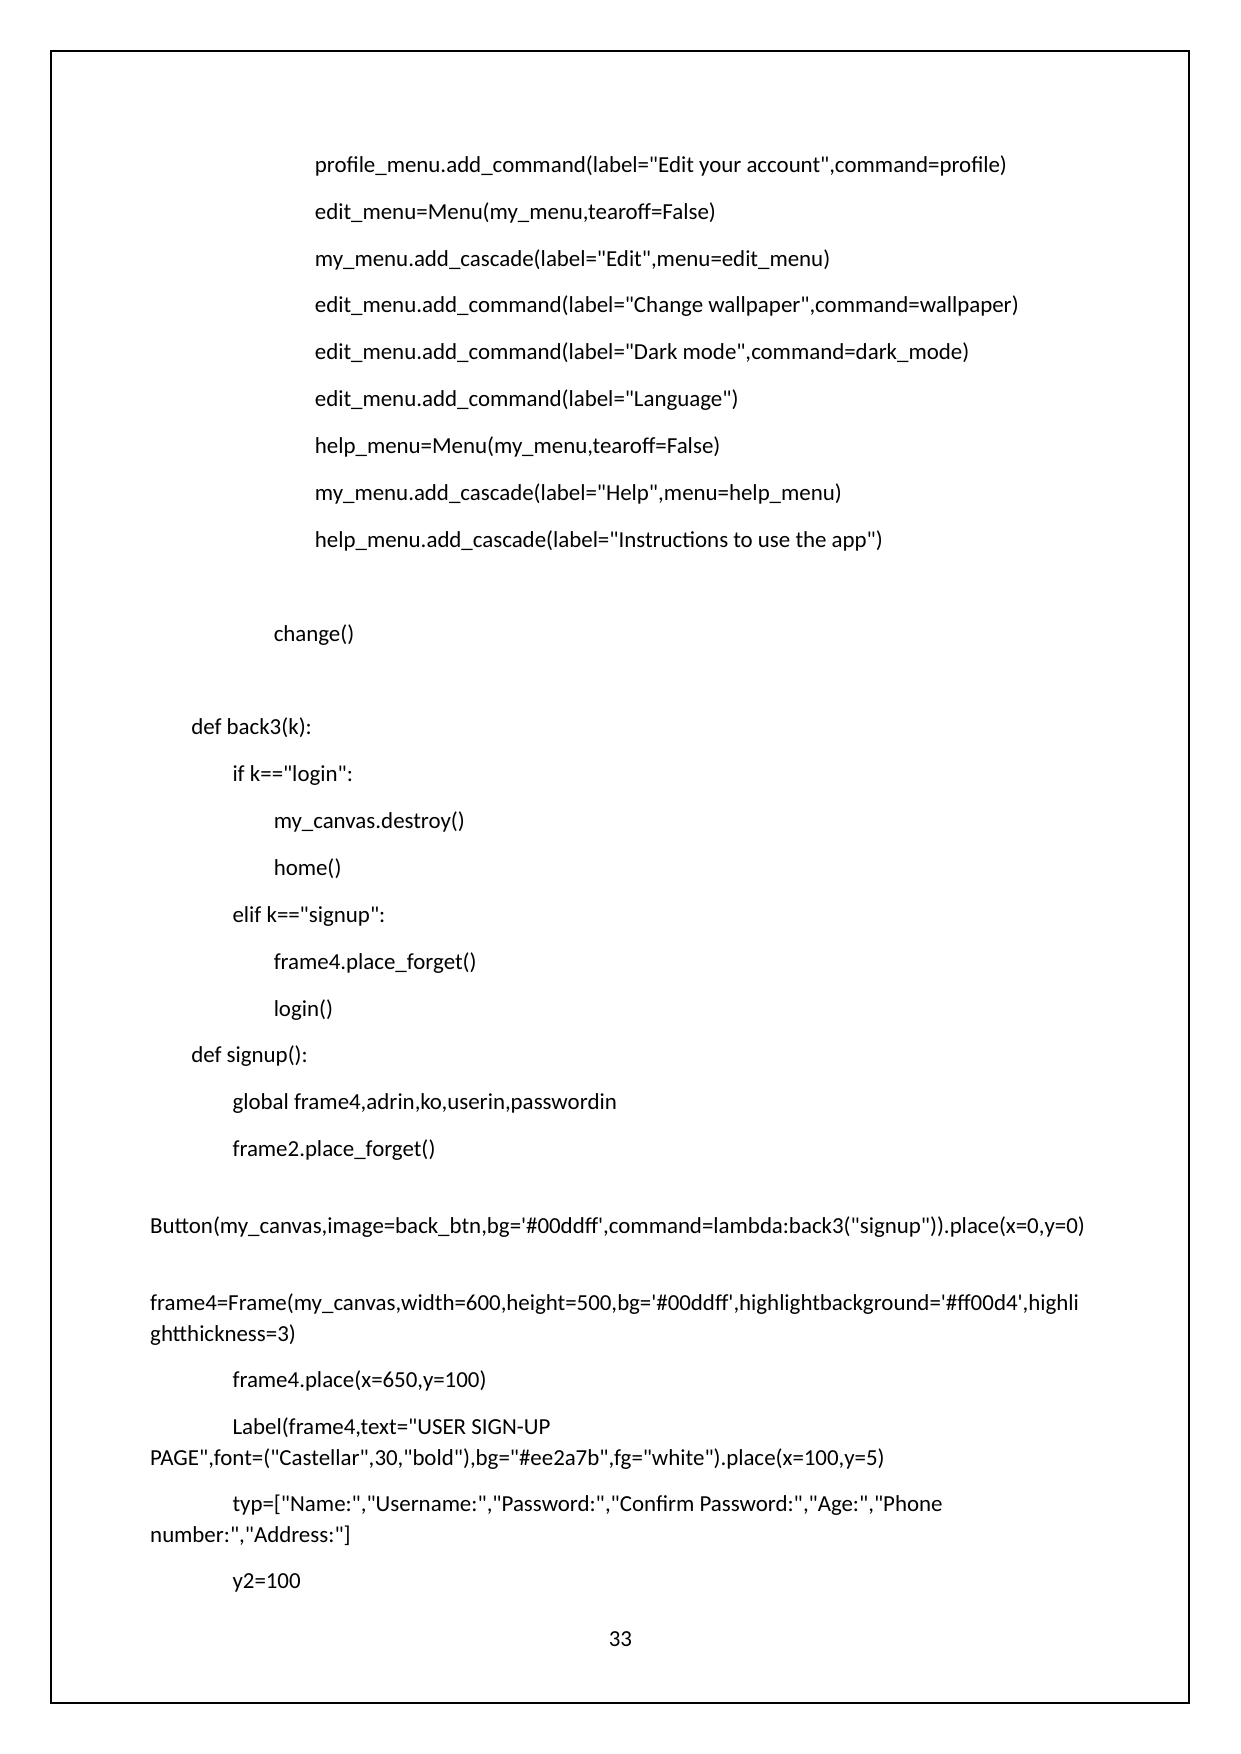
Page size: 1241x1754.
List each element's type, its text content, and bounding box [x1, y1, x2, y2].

text help_menu=Menu(my_menu,tearoff=False) [150, 431, 1090, 459]
text edit_menu=Menu(my_menu,tearoff=False) [150, 197, 1090, 225]
text Button(my_canvas,image=back_btn,bg='#00ddff',command=lambda:back3("signup")).place(x=0,y=0) [150, 1181, 1090, 1239]
text my_canvas.destroy() [150, 806, 1090, 834]
text frame4.place(x=650,y=100) [150, 1366, 1090, 1394]
text edit_menu.add_command(label="Dark mode",command=dark_mode) [150, 337, 1090, 366]
text edit_menu.add_command(label="Change wallpaper",command=wallpaper) [150, 291, 1090, 319]
text Label(frame4,text="USER SIGN-UP PAGE",font=("Castellar",30,"bold"),bg="#ee2a7b",fg="white").place(x=100,y=5) [150, 1412, 1090, 1471]
text edit_menu.add_command(label="Language") [150, 384, 1090, 412]
text help_menu.add_cascade(label="Instructions to use the app") [150, 525, 1090, 553]
text my_menu.add_cascade(label="Edit",menu=edit_menu) [150, 244, 1090, 272]
text profile_menu.add_command(label="Edit your account",command=profile) [150, 150, 1090, 178]
text frame2.place_forget() [150, 1134, 1090, 1162]
text frame4.place_forget() [150, 947, 1090, 975]
text y2=100 [150, 1567, 1090, 1595]
text home() [150, 853, 1090, 881]
text frame4=Frame(my_canvas,width=600,height=500,bg='#00ddff',highlightbackground='#ff00d4',highlightthickness=3) [150, 1258, 1090, 1347]
text global frame4,adrin,ko,userin,passwordin [150, 1087, 1090, 1116]
text typ=["Name:","Username:","Password:","Confirm Password:","Age:","Phone number:","Address:"] [150, 1489, 1090, 1548]
text elif k=="signup": [150, 900, 1090, 928]
text def signup(): [150, 1041, 1090, 1069]
text login() [150, 994, 1090, 1022]
text my_menu.add_cascade(label="Help",menu=help_menu) [150, 478, 1090, 506]
text if k=="login": [150, 759, 1090, 787]
text change() [150, 619, 1090, 647]
text def back3(k): [150, 712, 1090, 741]
